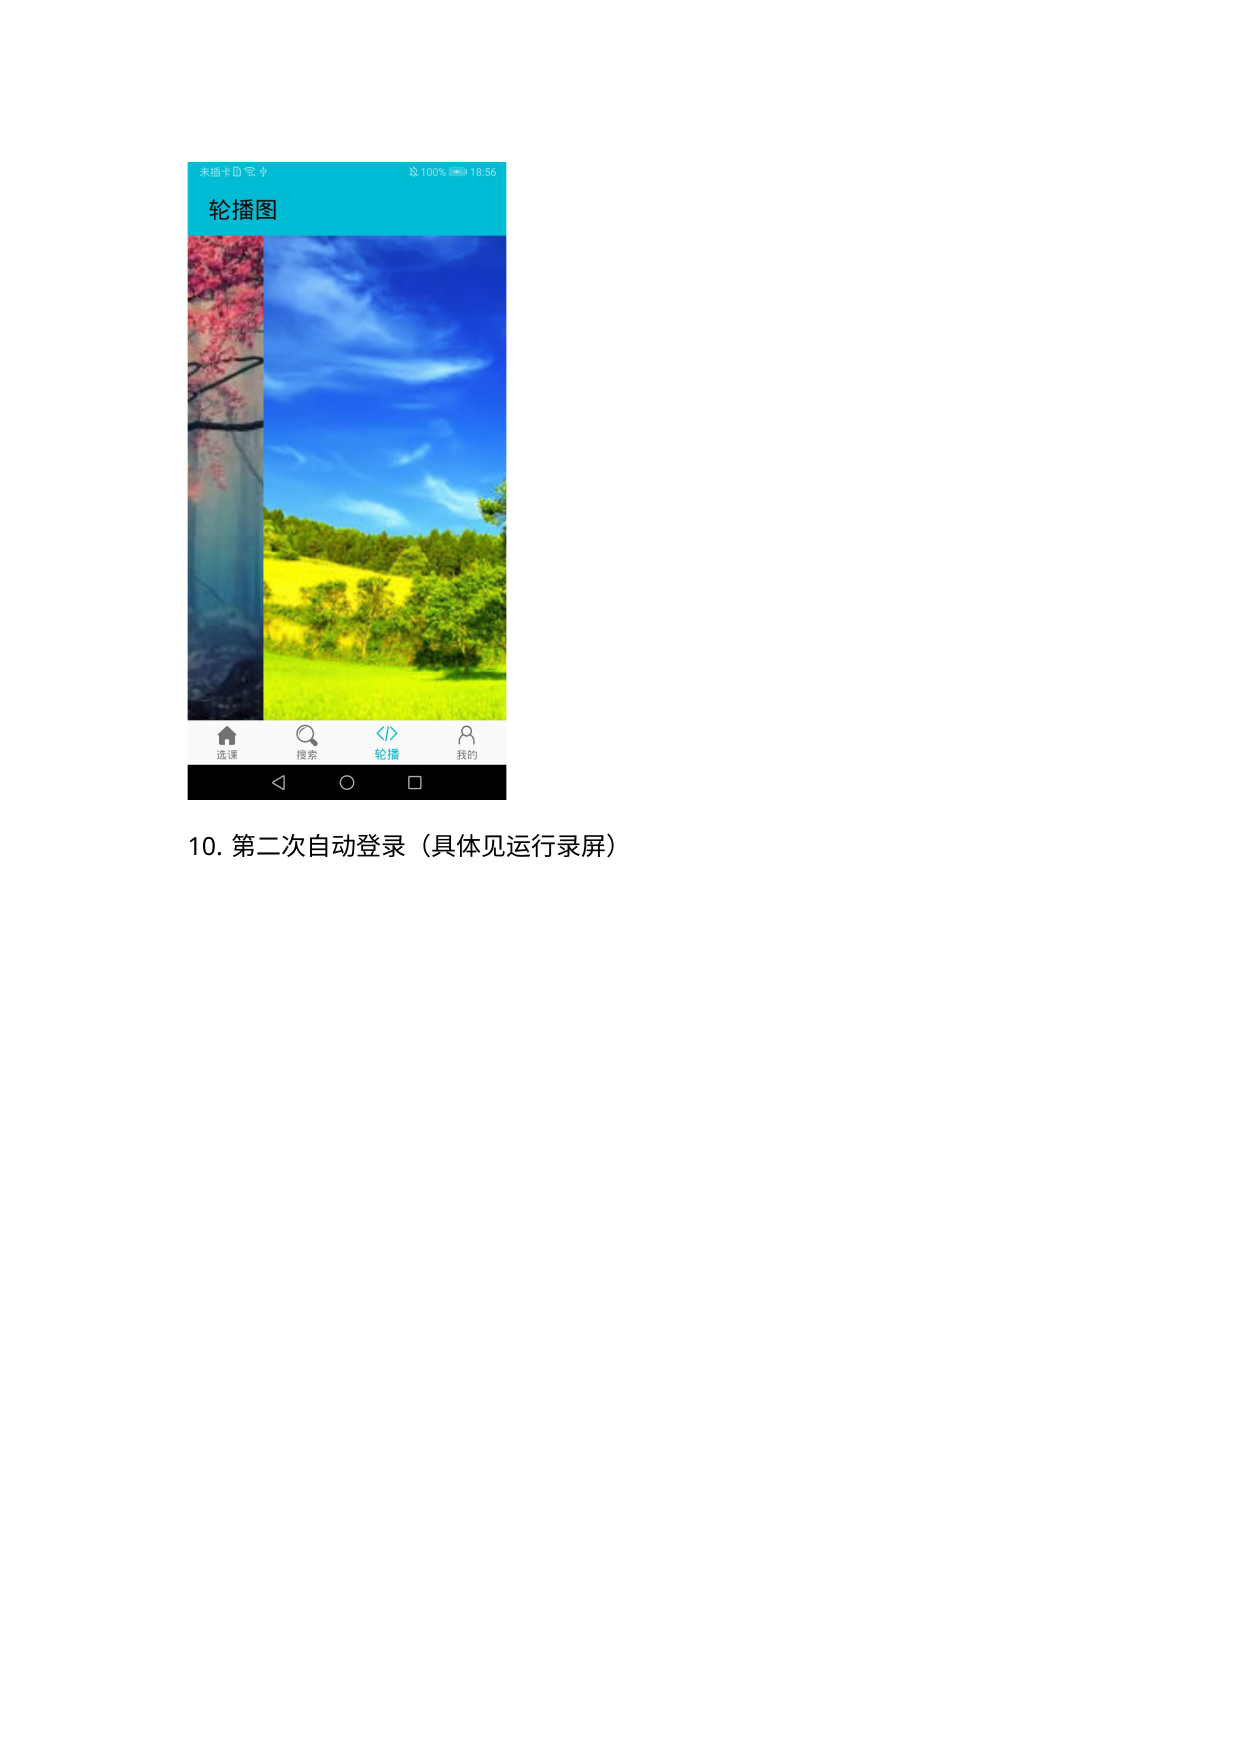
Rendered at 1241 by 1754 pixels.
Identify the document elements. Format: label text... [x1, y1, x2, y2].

picture [187, 162, 507, 800]
list 第二次自动登录（具体见运行录屏） [187, 812, 1053, 877]
